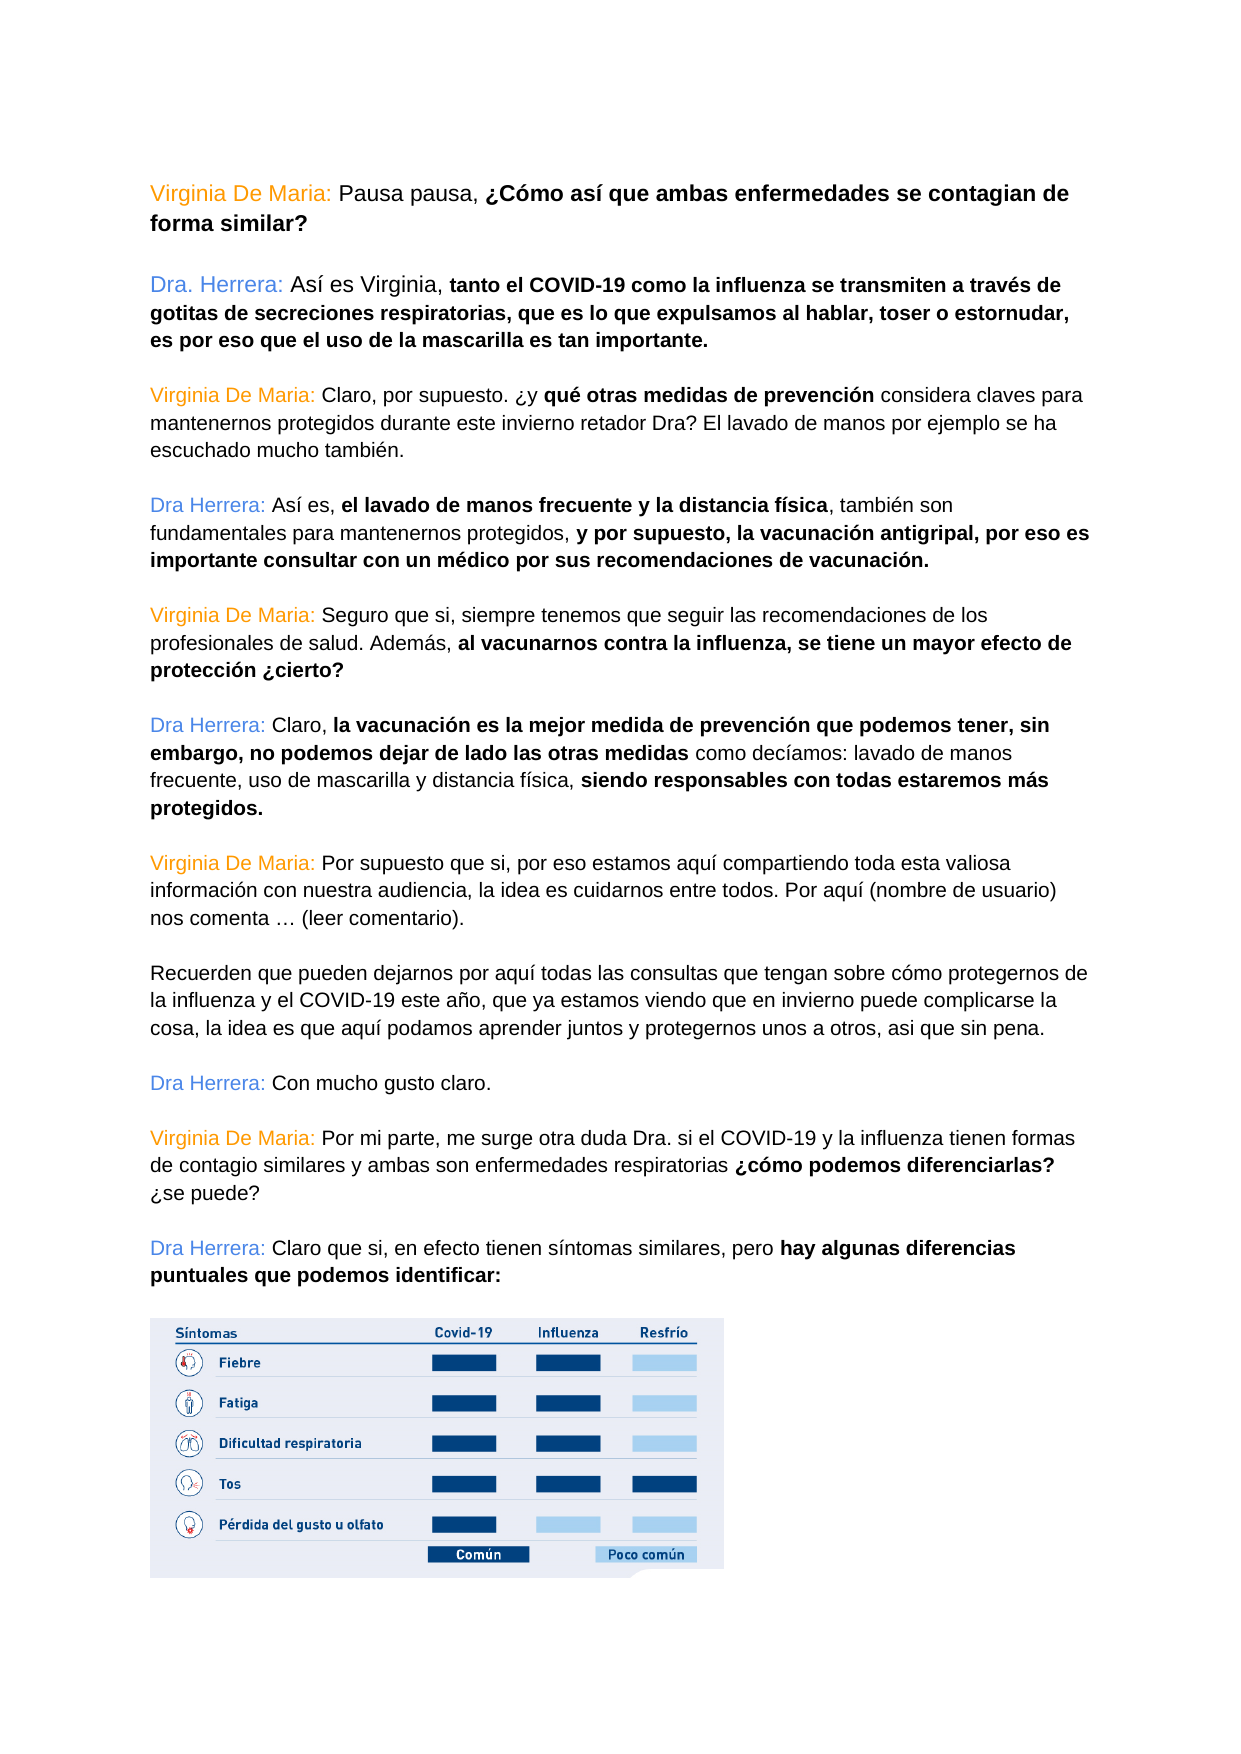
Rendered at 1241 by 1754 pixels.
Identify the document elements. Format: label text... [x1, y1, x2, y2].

text Virginia De Maria: Seguro que si, siempre tenemos que seguir las recomendaciones de los profesionales de salud. Además, al vacunarnos contra la influenza, se tiene un mayor efecto de protección ¿cierto? [150, 603, 1090, 682]
text Virginia De Maria: Por supuesto que si, por eso estamos aquí compartiendo toda esta valiosa información con nuestra audiencia, la idea es cuidarnos entre todos. Por aquí (nombre de usuario) nos comenta … (leer comentario). [150, 851, 1090, 930]
text Dra Herrera: Con mucho gusto claro. [150, 1071, 1090, 1095]
text Dra Herrera: Así es, el lavado de manos frecuente y la distancia física, también son fundamentales para mantenernos protegidos, y por supuesto, la vacunación antigripal, por eso es importante consultar con un médico por sus recomendaciones de vacunación. [150, 493, 1090, 572]
text Dra Herrera: Claro que si, en efecto tienen síntomas similares, pero hay algunas diferencias puntuales que podemos identificar: [150, 1236, 1090, 1287]
text Virginia De Maria: Por mi parte, me surge otra duda Dra. si el COVID-19 y la influenza tienen formas de contagio similares y ambas son enfermedades respiratorias ¿cómo podemos diferenciarlas? ¿se puede? [150, 1126, 1090, 1205]
text Dra Herrera: Claro, la vacunación es la mejor medida de prevención que podemos tener, sin embargo, no podemos dejar de lado las otras medidas como decíamos: lavado de manos frecuente, uso de mascarilla y distancia física, siendo responsables con todas estaremos más protegidos. [150, 713, 1090, 820]
picture [150, 1318, 724, 1578]
text Dra. Herrera: Así es Virginia, tanto el COVID-19 como la influenza se transmiten a través de gotitas de secreciones respiratorias, que es lo que expulsamos al hablar, toser o estornudar, es por eso que el uso de la mascarilla es tan importante. [150, 271, 1090, 352]
text Virginia De Maria: Claro, por supuesto. ¿y qué otras medidas de prevención considera claves para mantenernos protegidos durante este invierno retador Dra? El lavado de manos por ejemplo se ha escuchado mucho también. [150, 383, 1090, 462]
text Recuerden que pueden dejarnos por aquí todas las consultas que tengan sobre cómo protegernos de la influenza y el COVID-19 este año, que ya estamos viendo que en invierno puede complicarse la cosa, la idea es que aquí podamos aprender juntos y protegernos unos a otros, asi que sin pena. [150, 961, 1090, 1040]
text Virginia De Maria: Pausa pausa, ¿Cómo así que ambas enfermedades se contagian de forma similar? [150, 180, 1090, 237]
